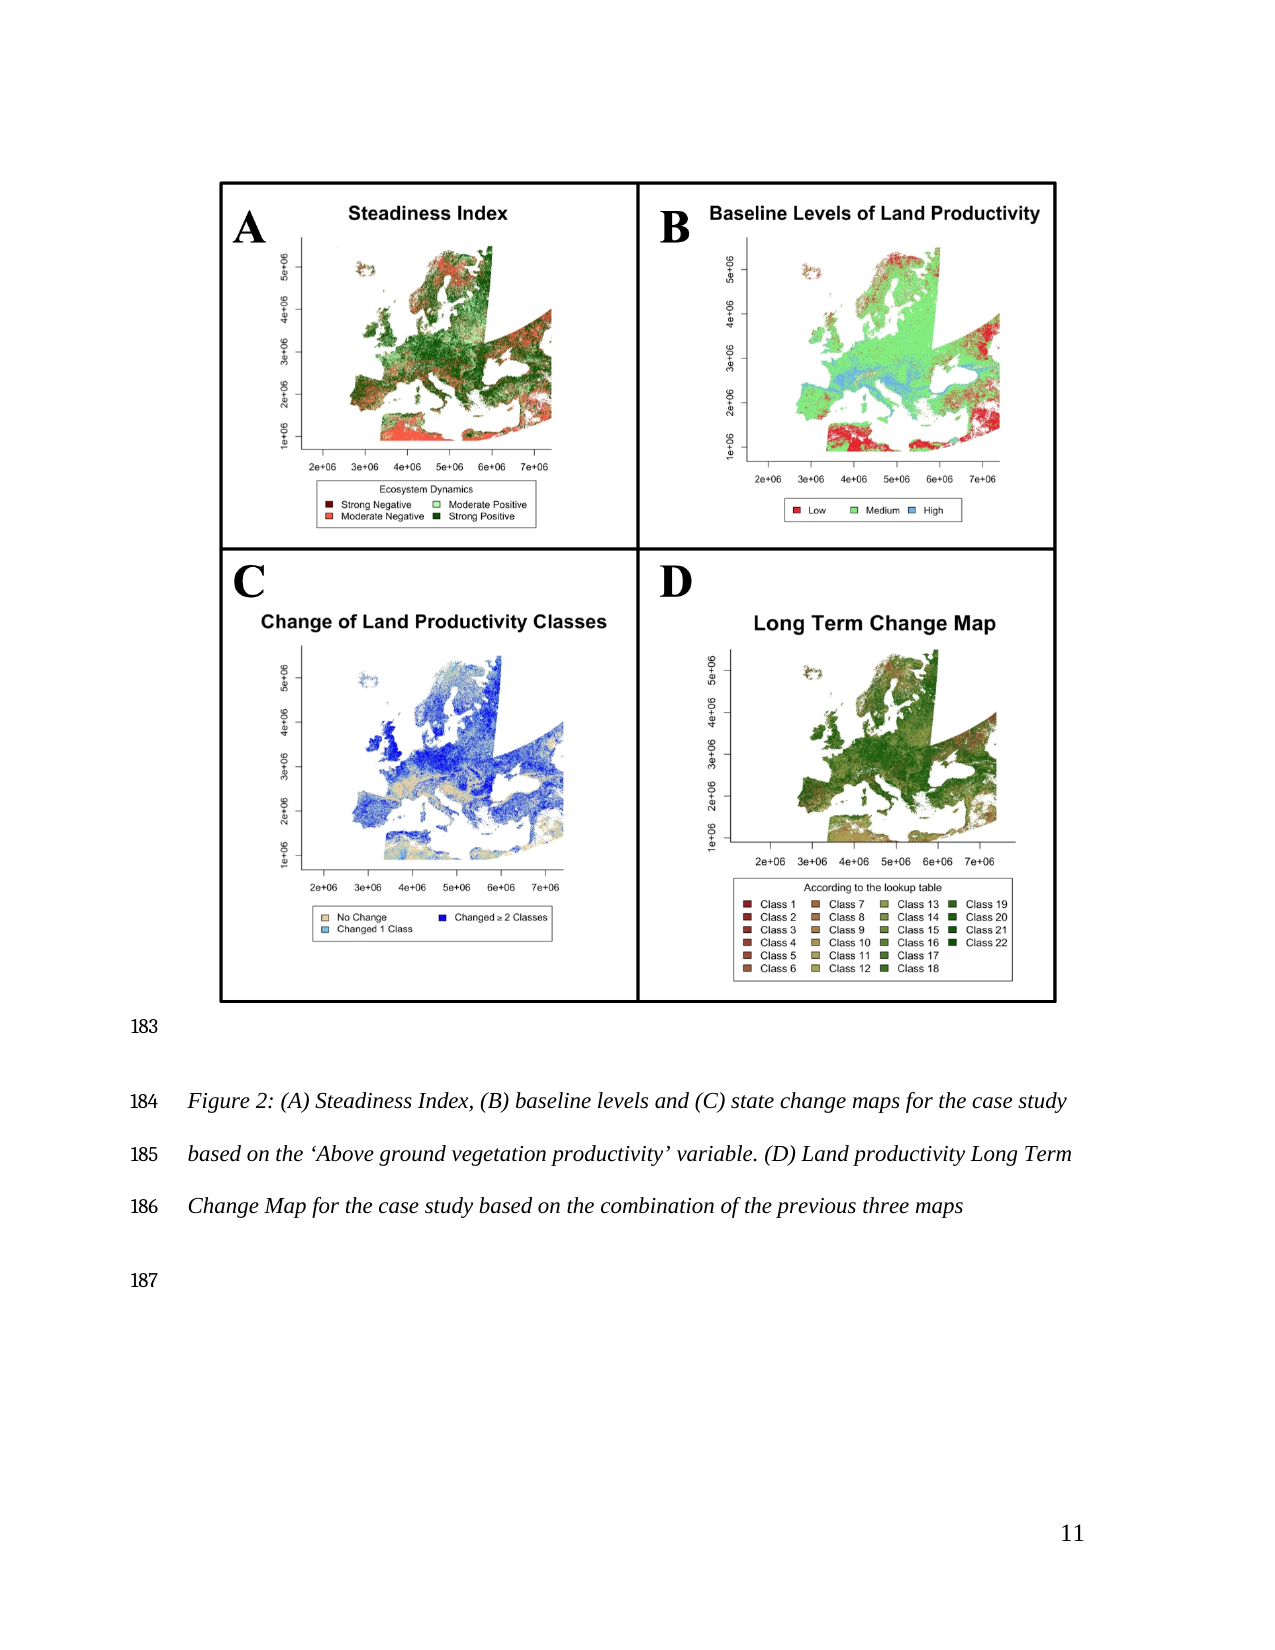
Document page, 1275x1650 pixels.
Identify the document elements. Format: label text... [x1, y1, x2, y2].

text Figure 2: (A) Steadiness Index, (B) baseline levels and (C) state change maps for the case study based on the ‘Above ground vegetation productivity’ variable. (D) Land productivity Long Term Change Map for the case study based on the combination of the previous three maps [187, 1087, 1087, 1219]
picture [187, 150, 1088, 1034]
